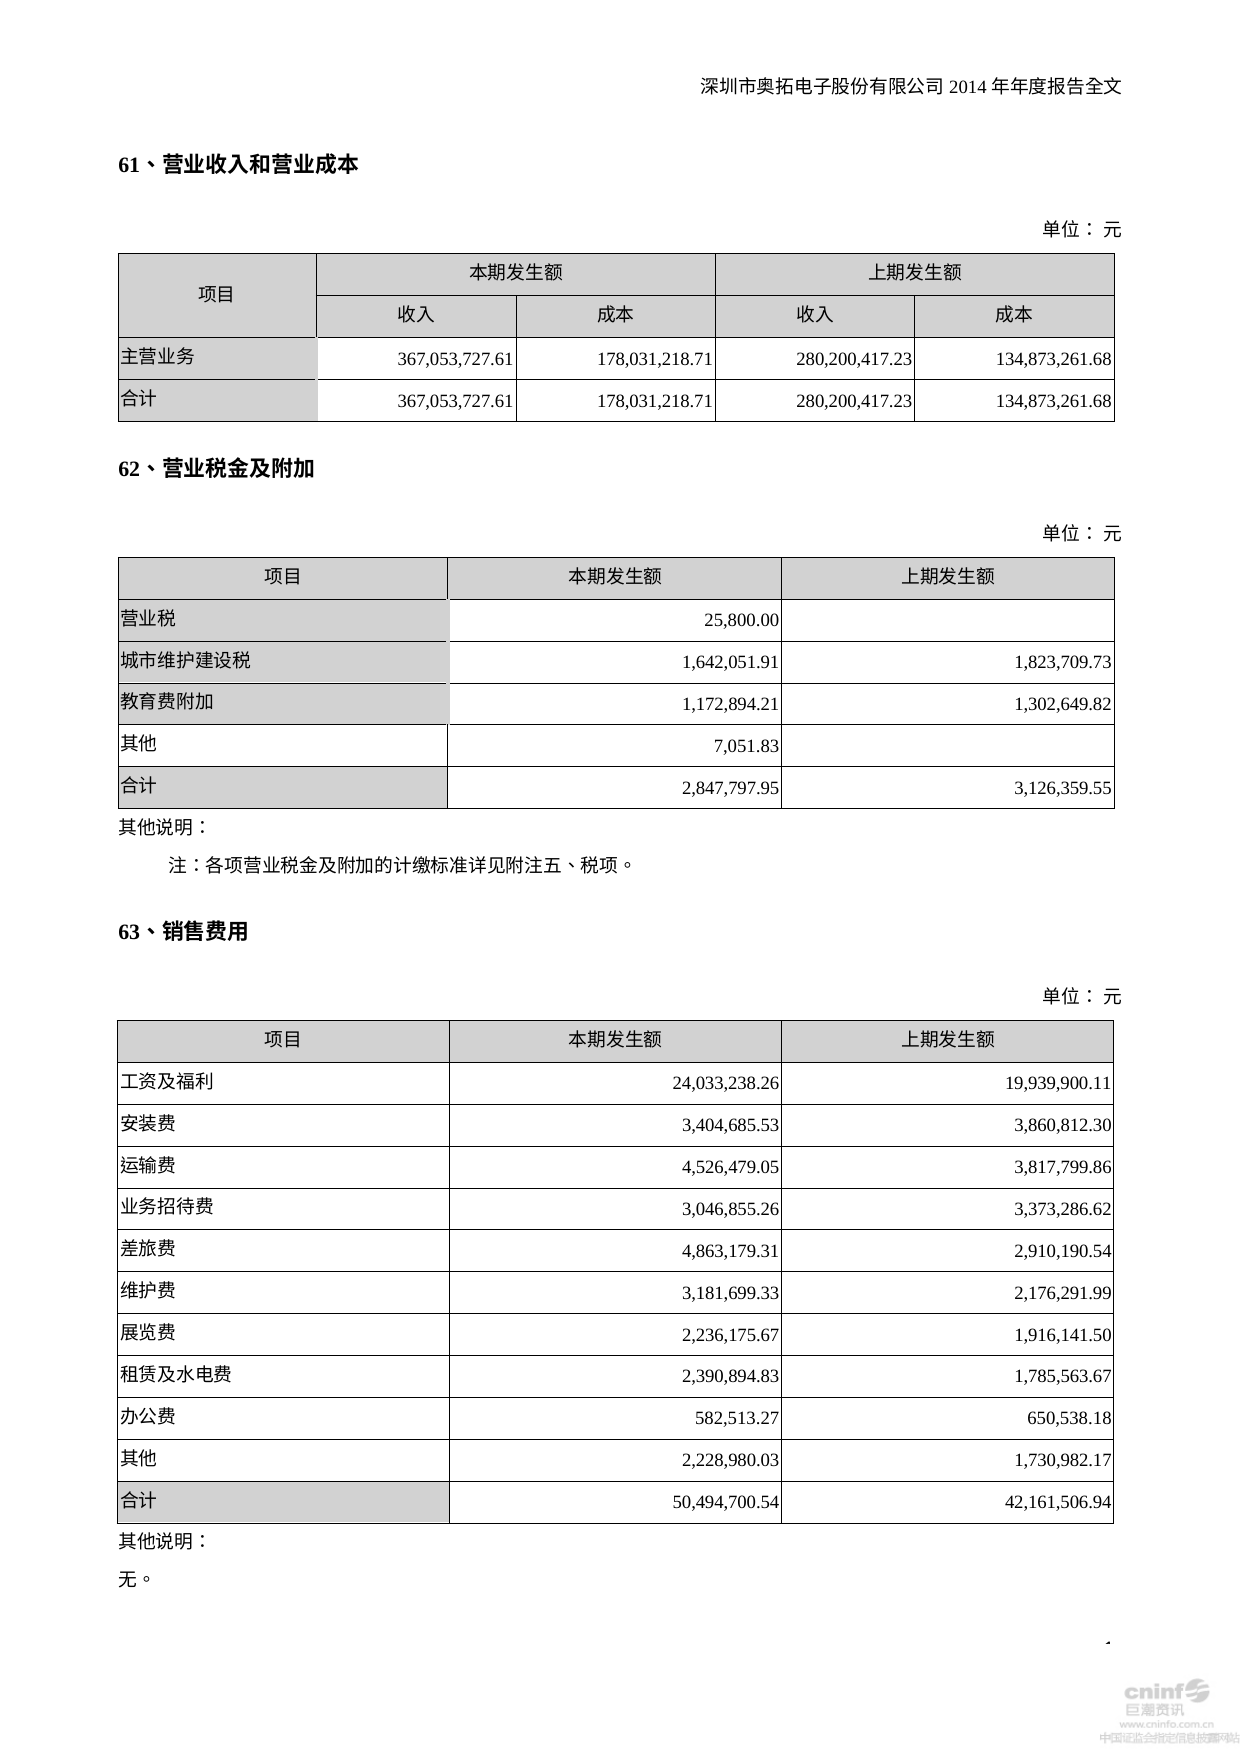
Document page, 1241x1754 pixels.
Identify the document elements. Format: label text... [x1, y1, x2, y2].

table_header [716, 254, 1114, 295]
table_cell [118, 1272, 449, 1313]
text 单位： 元 [102, 216, 1122, 242]
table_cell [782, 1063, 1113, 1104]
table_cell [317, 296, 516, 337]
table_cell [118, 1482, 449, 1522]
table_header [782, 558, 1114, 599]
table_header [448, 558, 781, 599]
text 其他说明： 无。 [118, 1529, 214, 1592]
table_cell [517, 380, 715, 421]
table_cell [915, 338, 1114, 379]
text 单位： 元 [102, 520, 1122, 546]
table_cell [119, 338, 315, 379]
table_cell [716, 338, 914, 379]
text 单位： 元 [102, 983, 1122, 1008]
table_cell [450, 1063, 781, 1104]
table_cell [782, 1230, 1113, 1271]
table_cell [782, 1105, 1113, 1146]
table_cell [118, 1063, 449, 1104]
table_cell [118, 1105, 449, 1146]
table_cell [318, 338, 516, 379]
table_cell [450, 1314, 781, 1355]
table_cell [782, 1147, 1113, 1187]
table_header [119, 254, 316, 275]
subtitle 62、营业税金及附加 [118, 453, 1240, 482]
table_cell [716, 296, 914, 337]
subtitle 61、营业收入和营业成本 [118, 149, 1240, 179]
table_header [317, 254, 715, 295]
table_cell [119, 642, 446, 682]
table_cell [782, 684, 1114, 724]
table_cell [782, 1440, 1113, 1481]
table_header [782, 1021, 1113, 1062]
text 注：各项营业税金及附加的计缴标准详见附注五、税项。 [168, 852, 1240, 877]
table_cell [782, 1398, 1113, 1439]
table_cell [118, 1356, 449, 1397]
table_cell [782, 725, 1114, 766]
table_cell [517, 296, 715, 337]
text 其他说明： [118, 814, 1240, 840]
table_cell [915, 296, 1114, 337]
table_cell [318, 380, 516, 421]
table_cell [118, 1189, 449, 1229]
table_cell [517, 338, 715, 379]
subtitle 63、销售费用 [118, 916, 1240, 945]
picture [1099, 1673, 1241, 1754]
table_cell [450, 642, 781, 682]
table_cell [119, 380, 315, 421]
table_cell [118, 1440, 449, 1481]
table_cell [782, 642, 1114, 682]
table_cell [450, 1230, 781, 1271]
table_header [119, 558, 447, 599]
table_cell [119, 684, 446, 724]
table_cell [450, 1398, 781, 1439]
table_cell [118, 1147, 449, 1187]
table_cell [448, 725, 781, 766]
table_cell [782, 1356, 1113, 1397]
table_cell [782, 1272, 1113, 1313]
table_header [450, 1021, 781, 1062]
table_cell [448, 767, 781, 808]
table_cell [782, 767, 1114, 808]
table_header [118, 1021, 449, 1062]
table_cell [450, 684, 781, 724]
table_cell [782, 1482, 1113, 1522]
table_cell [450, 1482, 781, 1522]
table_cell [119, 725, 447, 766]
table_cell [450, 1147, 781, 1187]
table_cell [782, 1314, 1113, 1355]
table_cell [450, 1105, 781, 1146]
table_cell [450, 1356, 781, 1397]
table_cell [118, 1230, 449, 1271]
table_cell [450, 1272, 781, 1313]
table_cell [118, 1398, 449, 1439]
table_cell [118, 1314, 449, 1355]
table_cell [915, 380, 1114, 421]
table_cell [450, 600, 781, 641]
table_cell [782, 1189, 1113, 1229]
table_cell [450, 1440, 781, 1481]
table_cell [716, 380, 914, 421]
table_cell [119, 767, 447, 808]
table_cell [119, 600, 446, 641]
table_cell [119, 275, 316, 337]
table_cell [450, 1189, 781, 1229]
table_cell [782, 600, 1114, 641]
